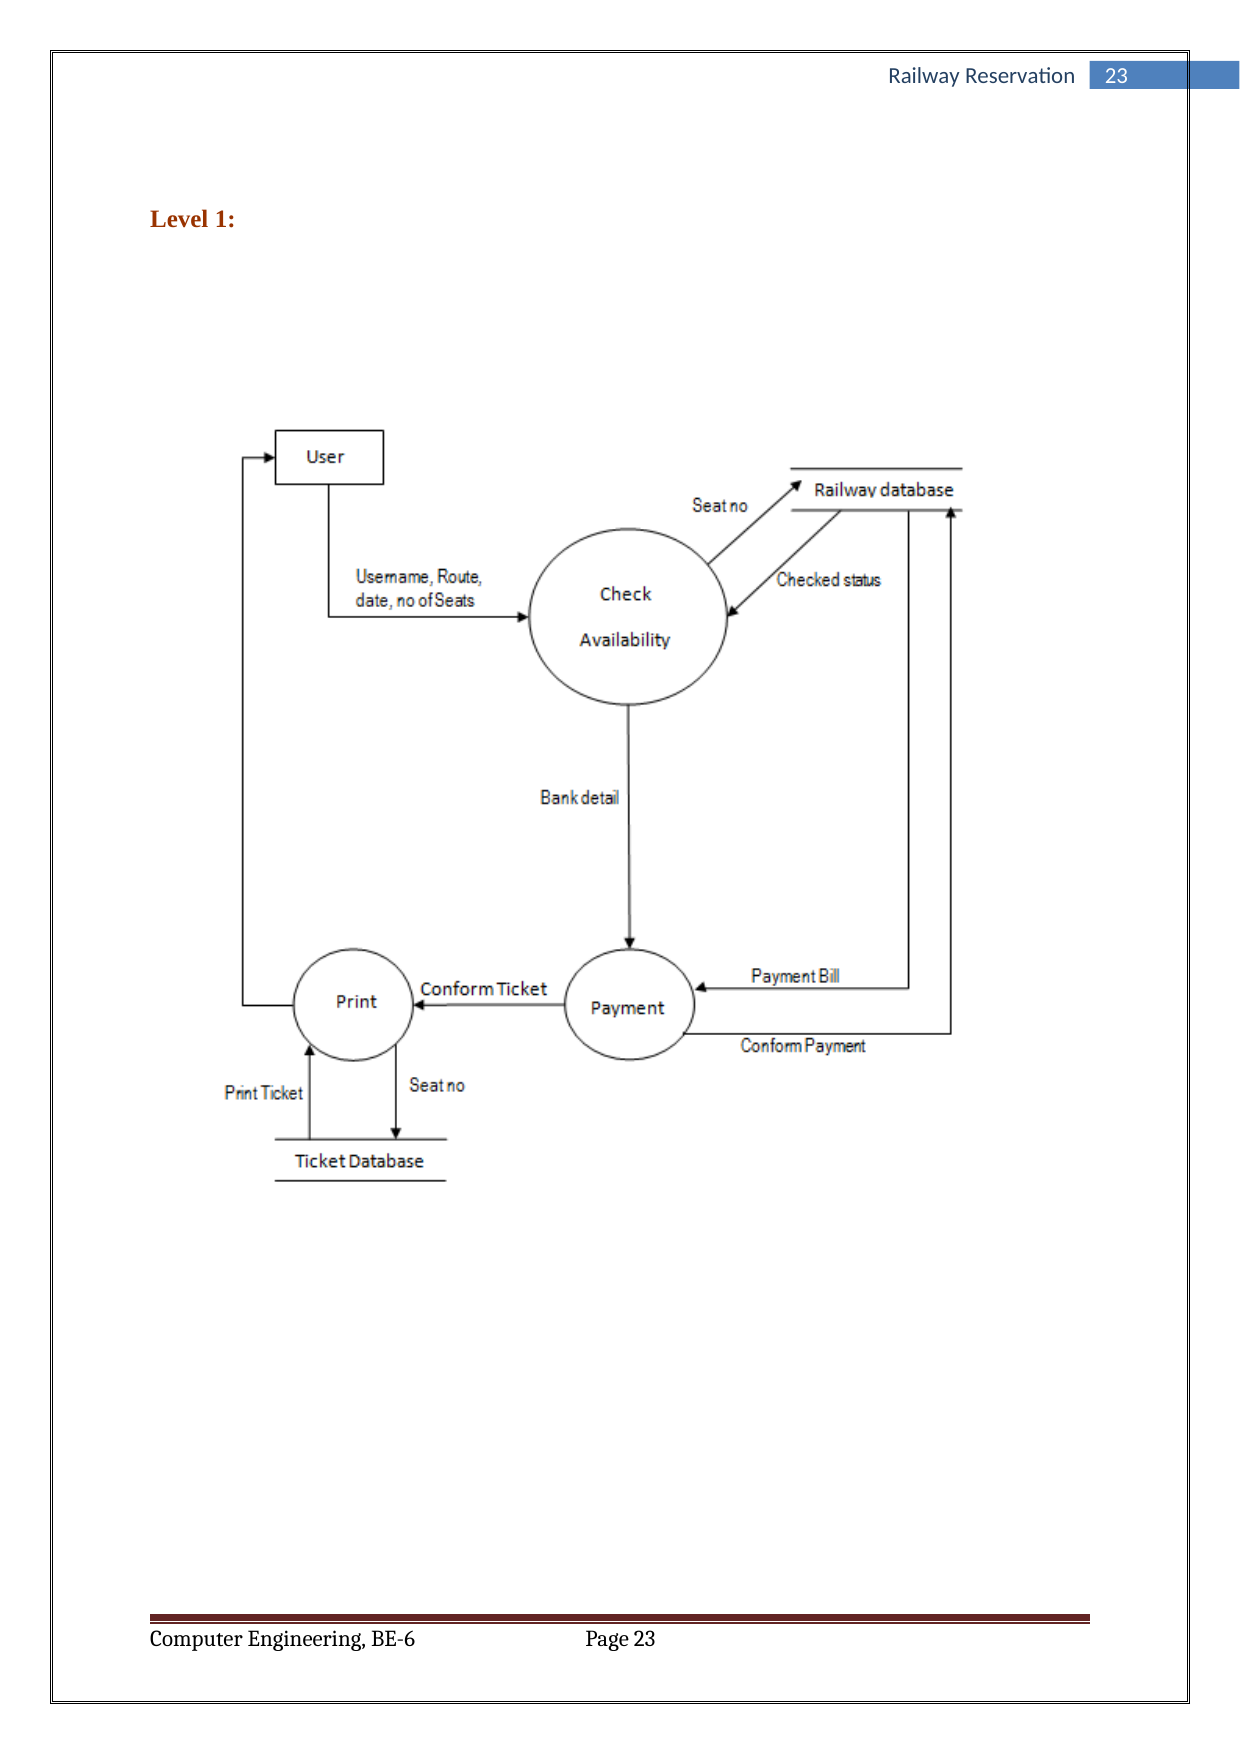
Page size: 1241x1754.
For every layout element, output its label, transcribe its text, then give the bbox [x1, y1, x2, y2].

text Level 1: [150, 204, 1090, 233]
picture [150, 419, 1005, 1204]
